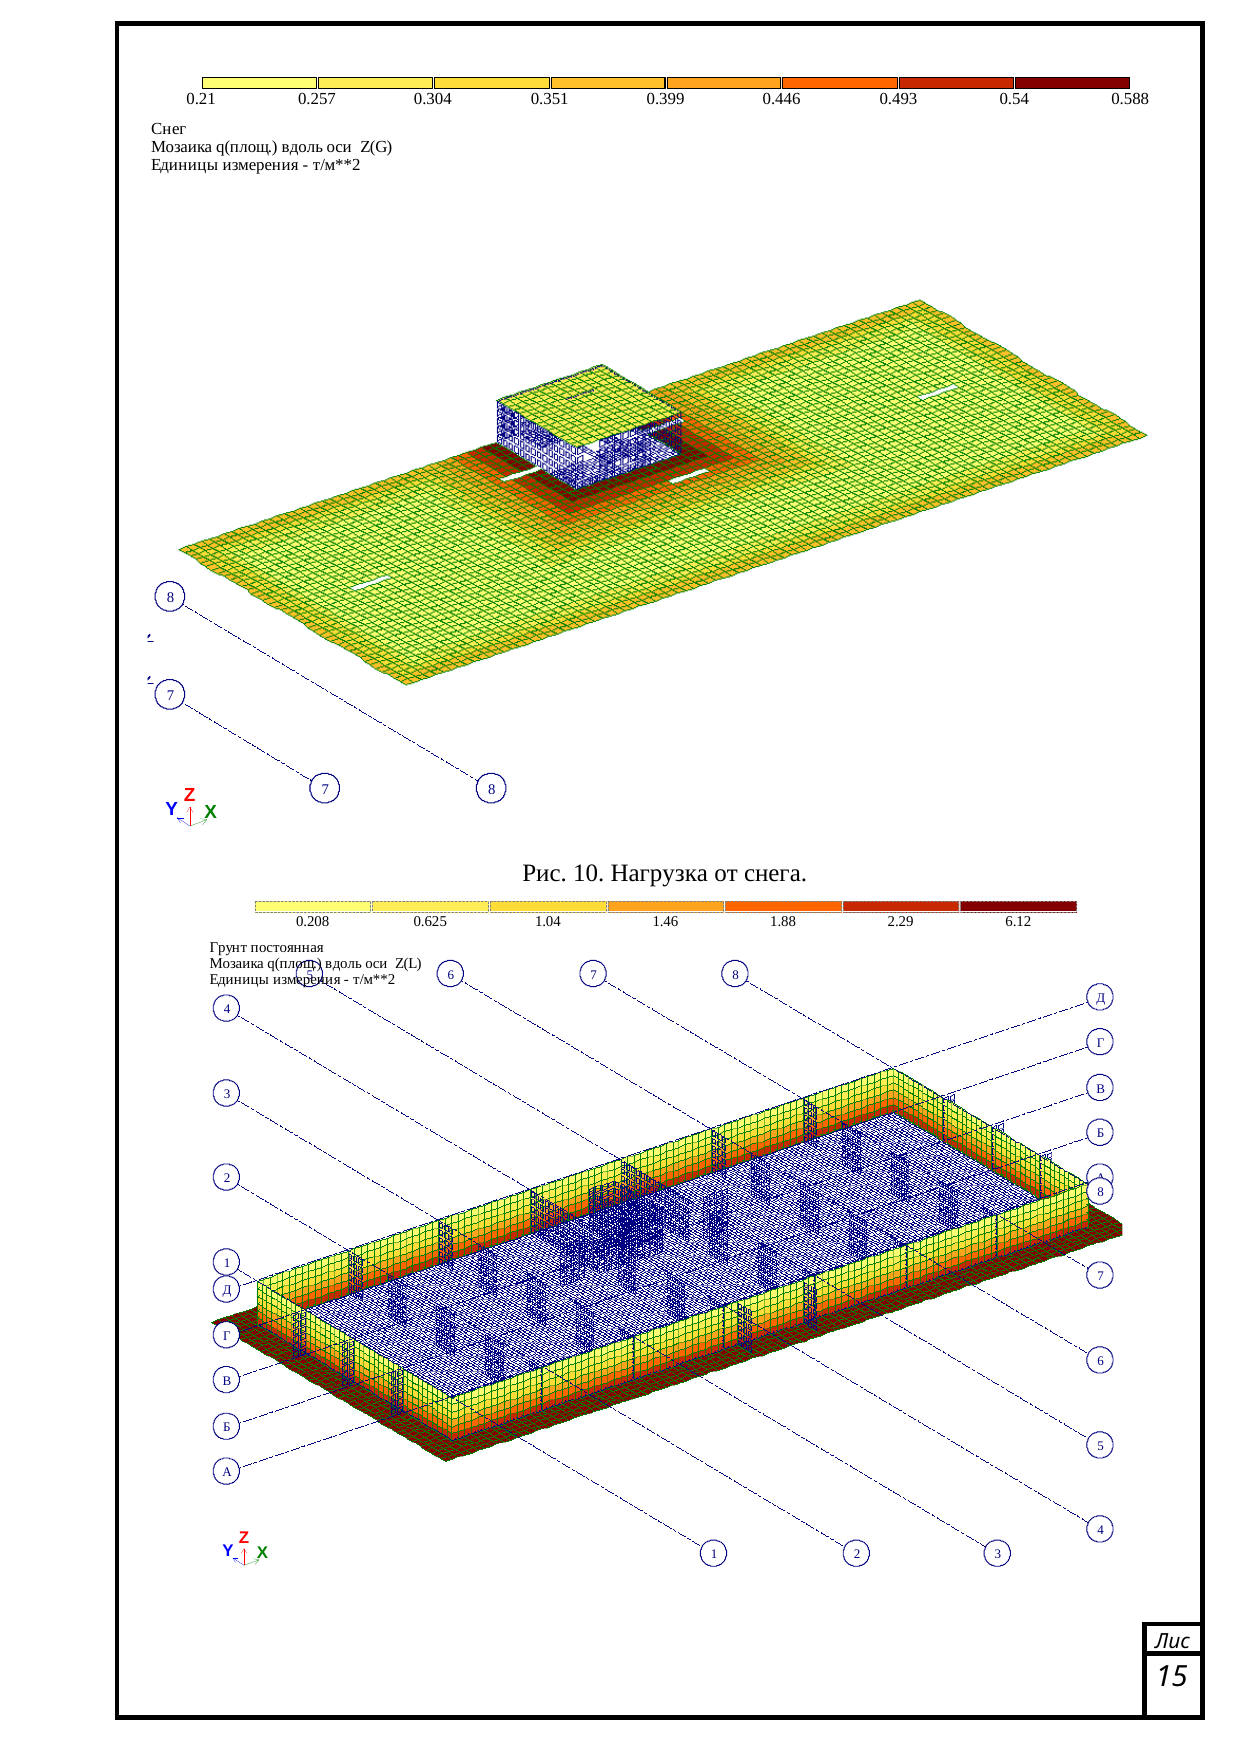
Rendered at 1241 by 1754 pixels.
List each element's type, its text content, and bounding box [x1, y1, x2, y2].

text Рис. 10. Нагрузка от снега. [148, 858, 1181, 886]
